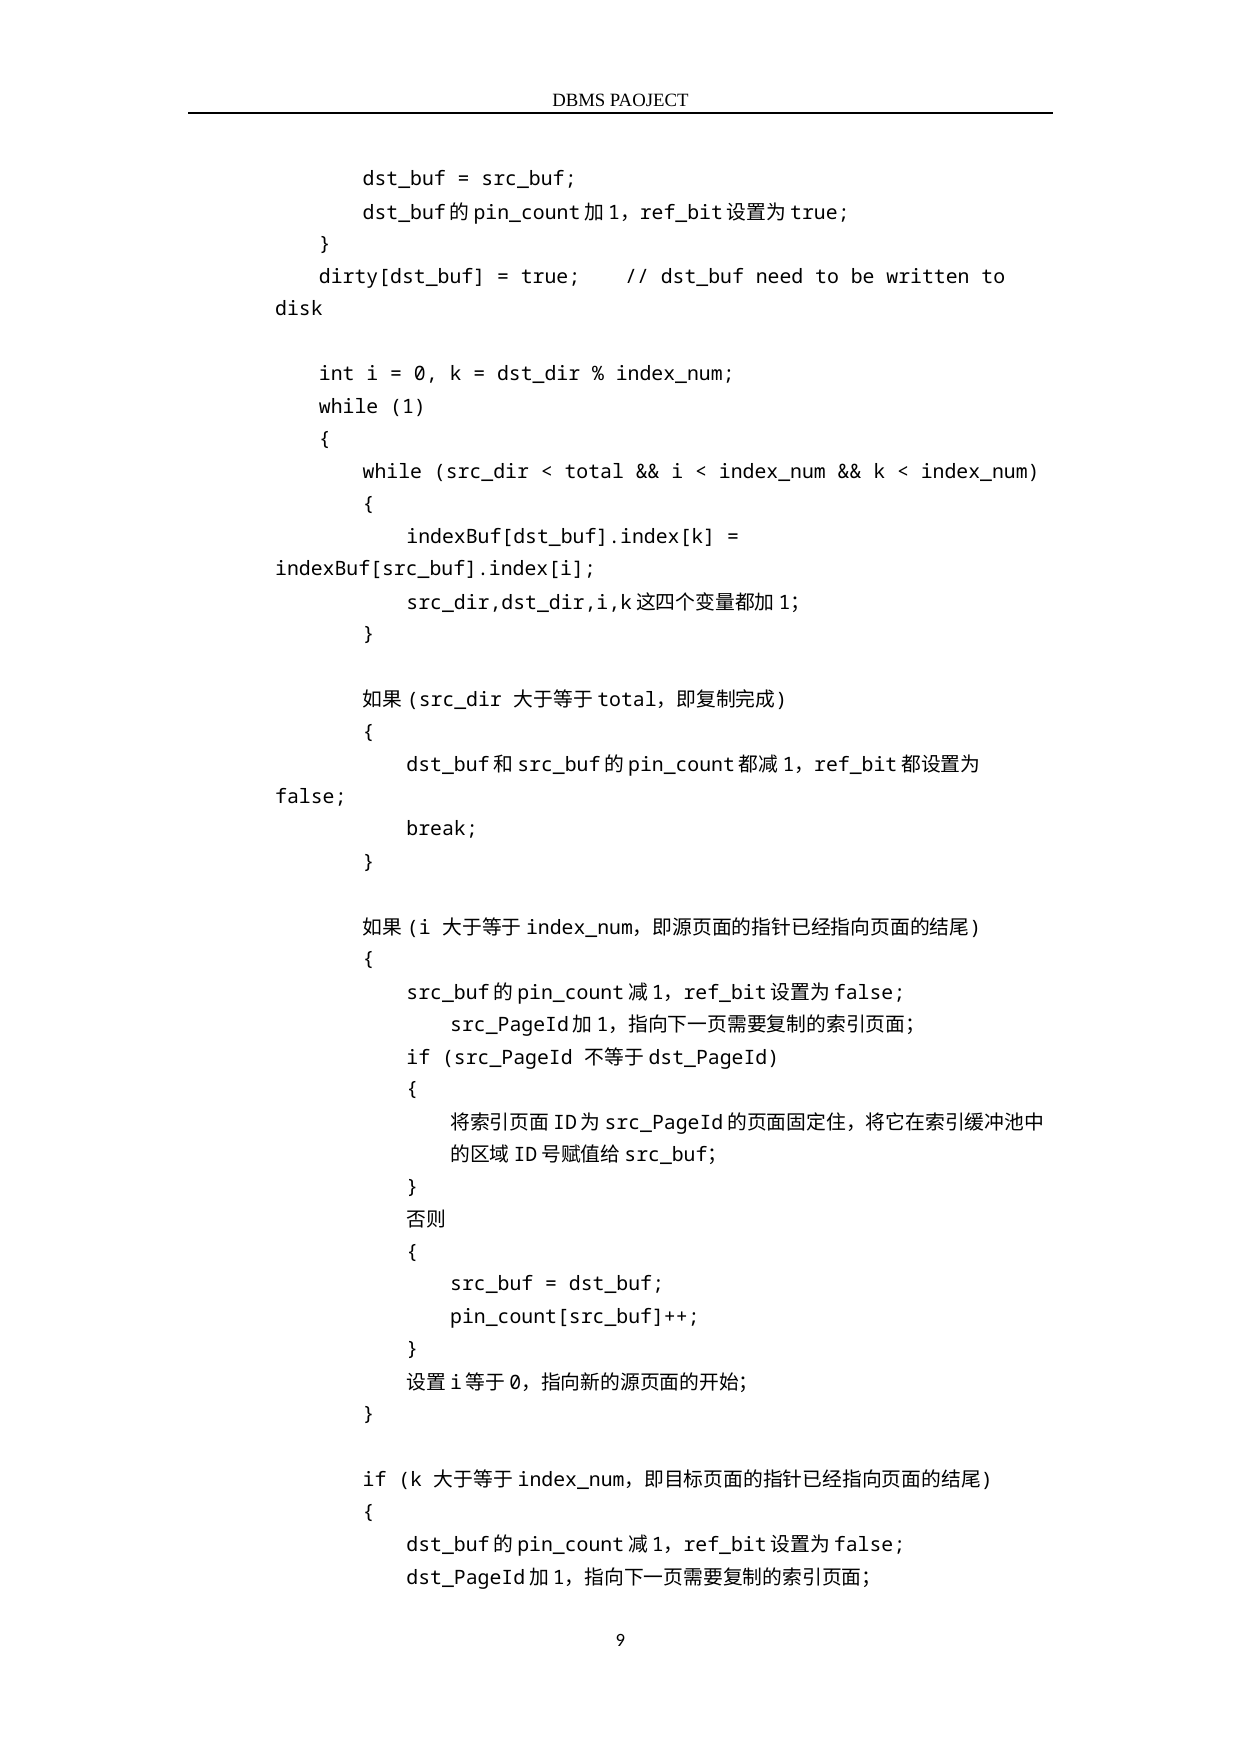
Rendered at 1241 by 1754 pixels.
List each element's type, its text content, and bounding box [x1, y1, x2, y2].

text dst_buf = src_buf; [275, 162, 1053, 194]
text 将索引页面ID为src_PageId的页面固定住，将它在索引缓冲池中的区域ID号赋值给src_buf； [450, 1104, 1053, 1169]
text } [275, 1332, 1053, 1364]
text if (k 大于等于 index_num，即目标页面的指针已经指向页面的结尾) [275, 1462, 1053, 1494]
text break; [275, 812, 1053, 844]
text 如果 (src_dir 大于等于 total，即复制完成) [275, 682, 1053, 714]
text } [275, 227, 1053, 259]
text int i = 0, k = dst_dir % index_num; [275, 357, 1053, 389]
text { [275, 487, 1053, 519]
text dst_buf和src_buf的pin_count都减1，ref_bit都设置为false; [275, 747, 1053, 812]
text dst_buf的pin_count加1，ref_bit设置为true; [275, 194, 1053, 227]
text dirty[dst_buf] = true; // dst_buf need to be written to disk [275, 259, 1053, 324]
text } [275, 1397, 1053, 1429]
text { [275, 942, 1053, 974]
text while (1) [275, 389, 1053, 422]
text src_buf = dst_buf; [275, 1267, 1053, 1299]
text pin_count[src_buf]++; [275, 1299, 1053, 1332]
text } [275, 617, 1053, 649]
text 如果 (i 大于等于 index_num，即源页面的指针已经指向页面的结尾) [275, 909, 1053, 942]
text { [275, 714, 1053, 747]
text dst_buf的pin_count减1，ref_bit设置为false; [275, 1527, 1053, 1559]
text if (src_PageId 不等于 dst_PageId) [275, 1039, 1053, 1072]
text while (src_dir < total && i < index_num && k < index_num) [275, 454, 1053, 487]
text dst_PageId加1，指向下一页需要复制的索引页面； [275, 1559, 1053, 1592]
text 否则 [275, 1202, 1053, 1234]
text } [362, 1169, 1053, 1202]
text { [362, 1072, 1053, 1104]
text } [275, 844, 1053, 877]
text 设置i等于0，指向新的源页面的开始； [275, 1364, 1053, 1397]
text { [275, 422, 1053, 454]
text { [275, 1494, 1053, 1527]
text { [275, 1234, 1053, 1267]
text src_dir,dst_dir,i,k这四个变量都加1； [275, 584, 1053, 617]
text src_buf的pin_count减1，ref_bit设置为false; src_PageId加1，指向下一页需要复制的索引页面； [275, 974, 1053, 1039]
text indexBuf[dst_buf].index[k] = indexBuf[src_buf].index[i]; [275, 519, 1053, 584]
